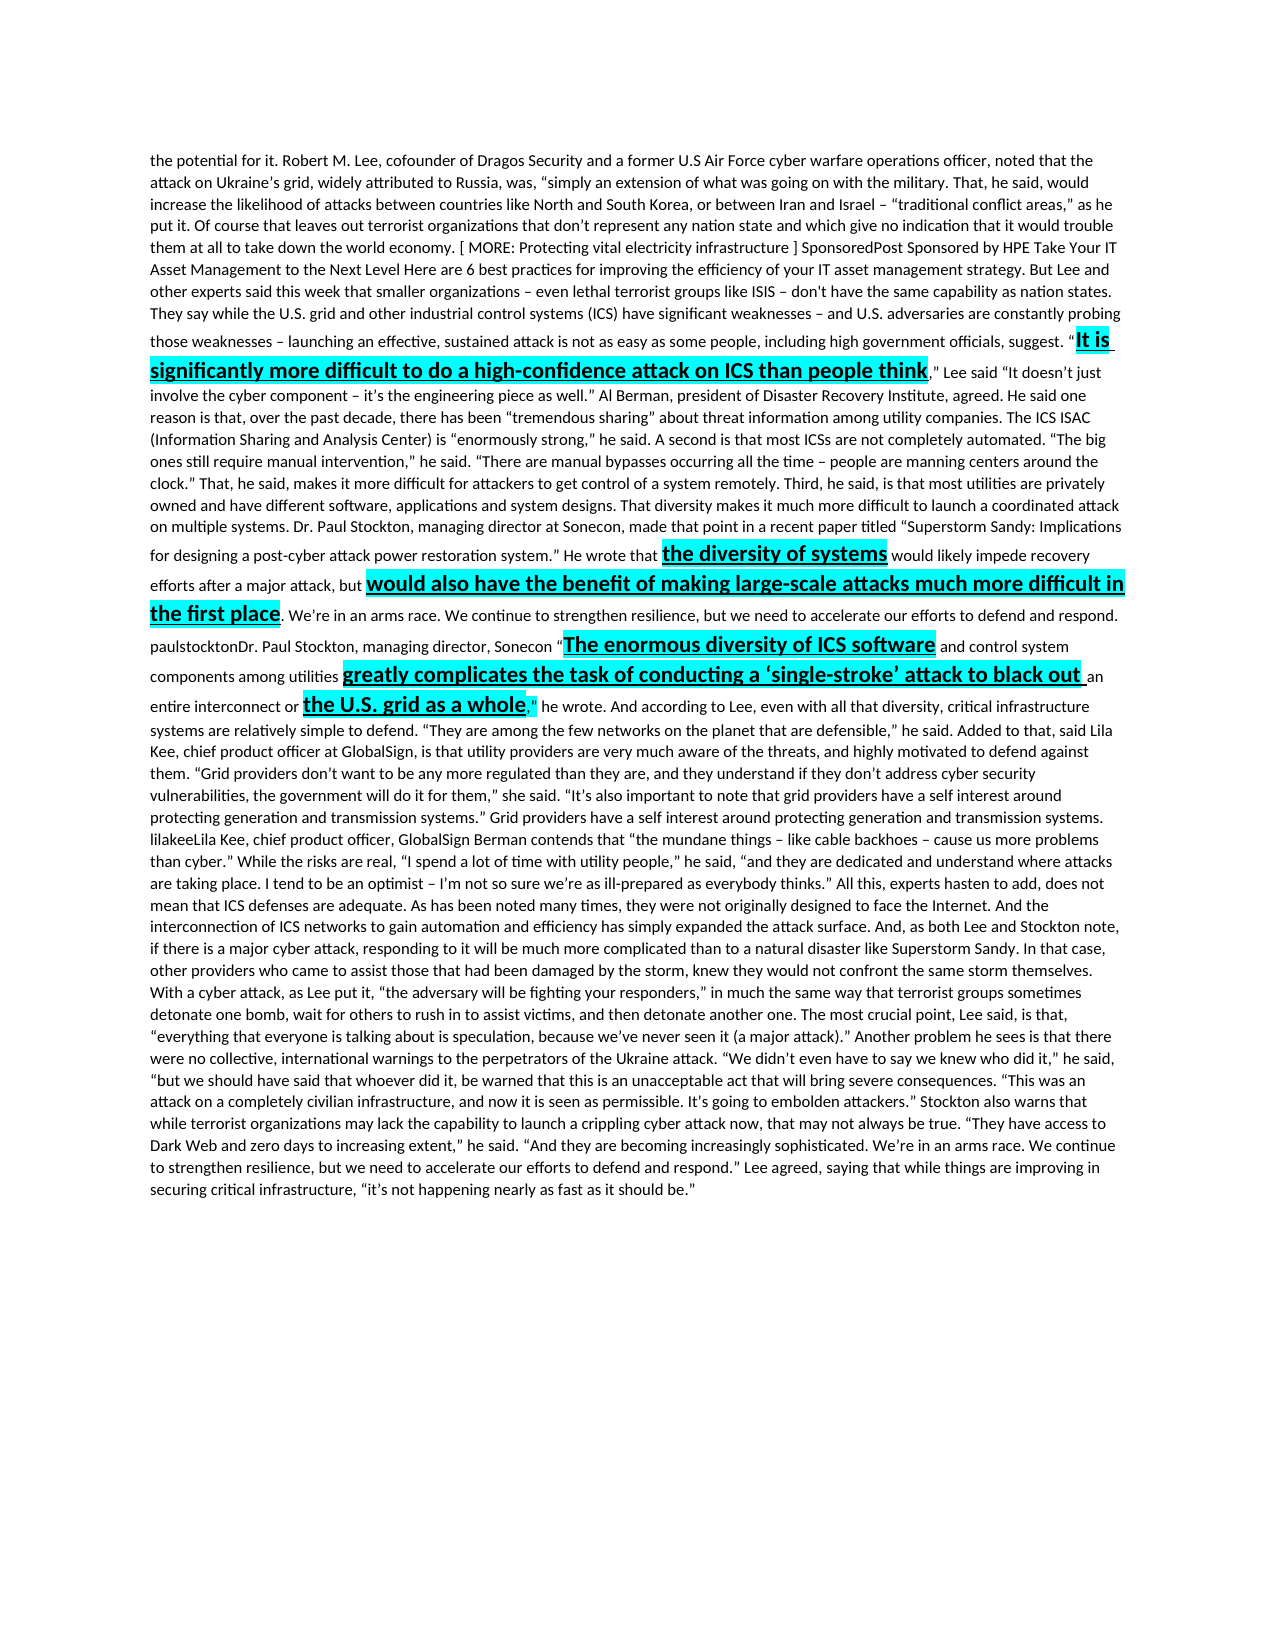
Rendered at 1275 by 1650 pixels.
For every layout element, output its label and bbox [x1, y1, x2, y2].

text [150, 150, 1125, 1199]
